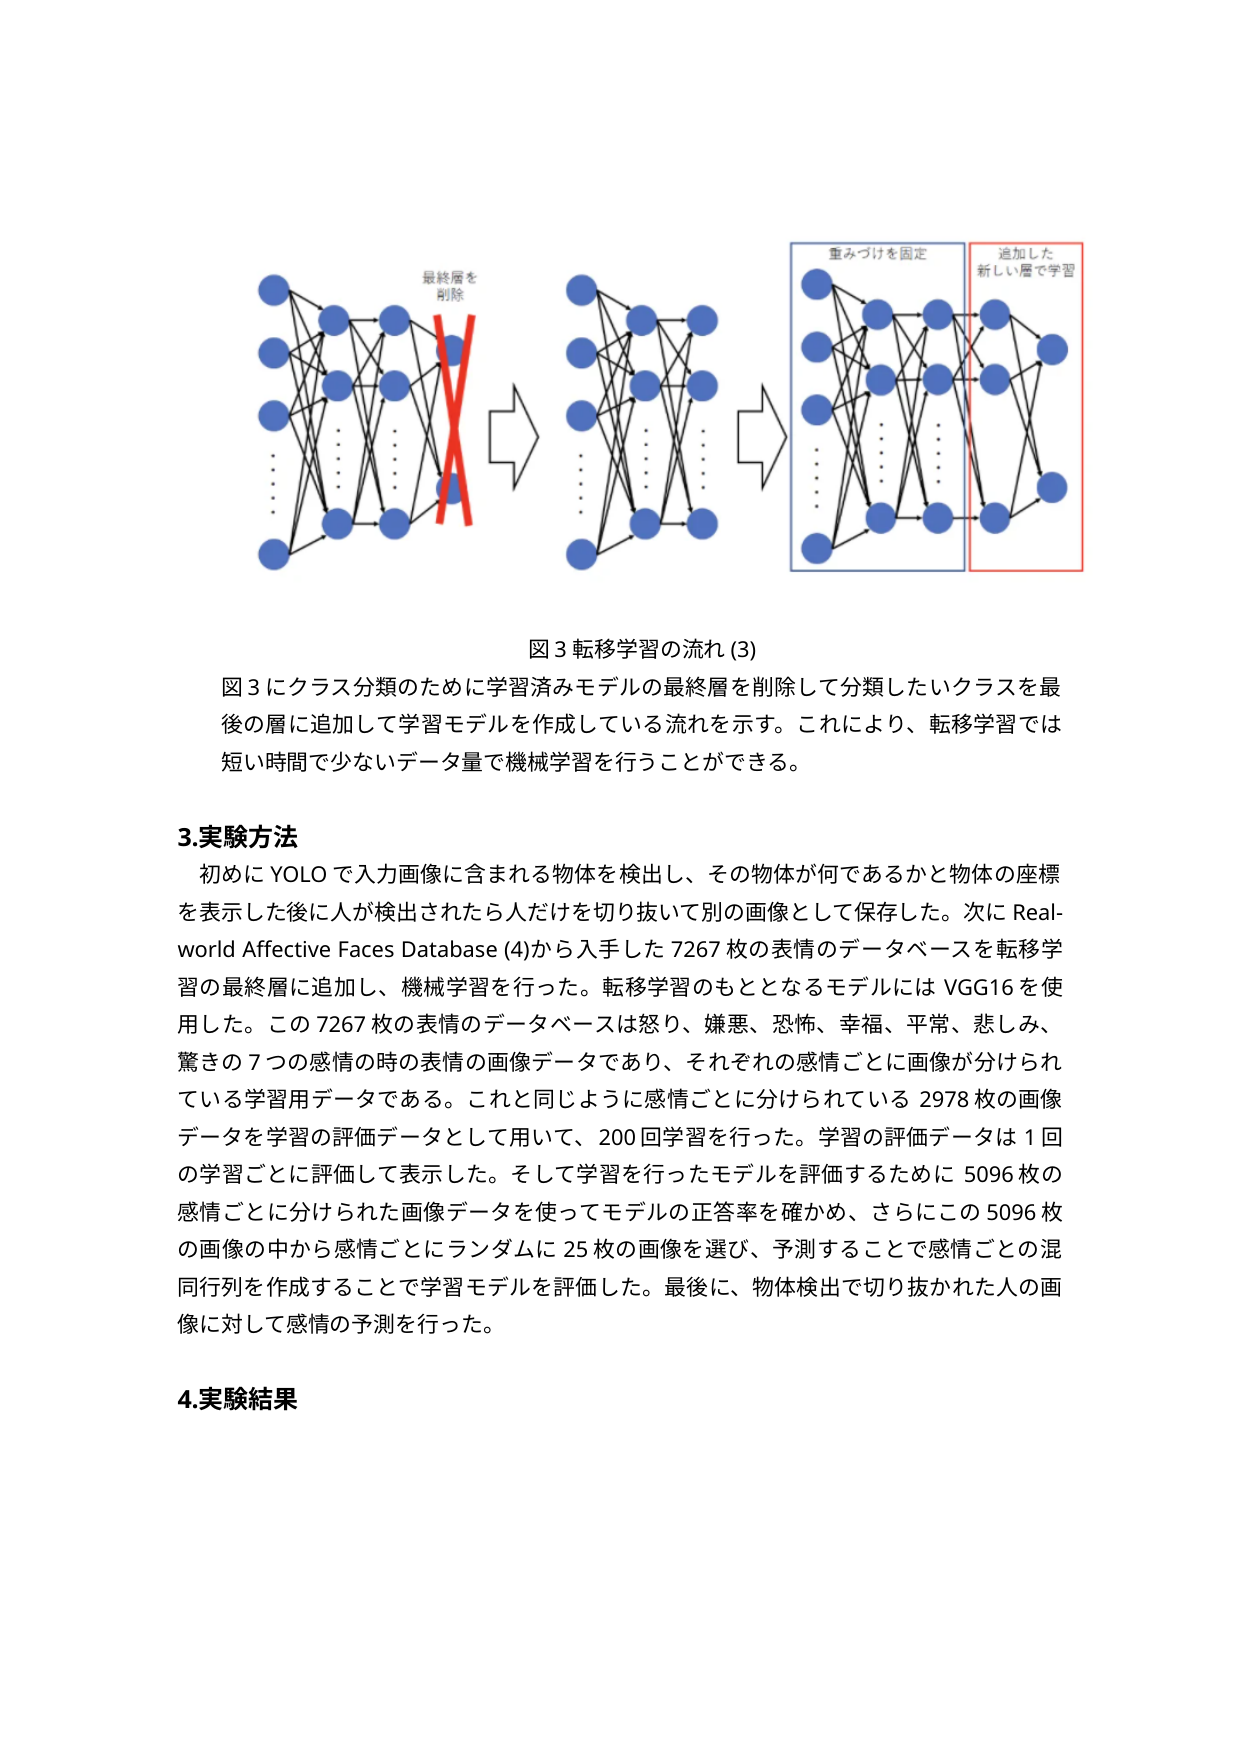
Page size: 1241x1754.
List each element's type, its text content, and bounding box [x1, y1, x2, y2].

text 初めにYOLOで入力画像に含まれる物体を検出し、その物体が何であるかと物体の座標を表示した後に人が検出されたら人だけを切り抜いて別の画像として保存した。次にReal-world Affective Faces Database (4)から入手した7267枚の表情のデータベースを転移学習の最終層に追加し、機械学習を行った。転移学習のもととなるモデルにはVGG16を使用した。この7267枚の表情のデータベースは怒り、嫌悪、恐怖、幸福、平常、悲しみ、驚きの7つの感情の時の表情の画像データであり、それぞれの感情ごとに画像が分けられている学習用データである。これと同じように感情ごとに分けられている2978枚の画像データを学習の評価データとして用いて、200回学習を行った。学習の評価データは1回の学習ごとに評価して表示した。そして学習を行ったモデルを評価するために5096枚の感情ごとに分けられた画像データを使ってモデルの正答率を確かめ、さらにこの5096枚の画像の中から感情ごとにランダムに25枚の画像を選び、予測することで感情ごとの混同行列を作成することで学習モデルを評価した。最後に、物体検出で切り抜かれた人の画像に対して感情の予測を行った。 [177, 854, 1063, 1342]
text 4.実験結果 [177, 1379, 1063, 1417]
text 3.実験方法 [177, 817, 1063, 854]
text 図3 転移学習の流れ (3) [199, 629, 1063, 667]
text 図3にクラス分類のために学習済みモデルの最終層を削除して分類したいクラスを最後の層に追加して学習モデルを作成している流れを示す。これにより、転移学習では短い時間で少ないデータ量で機械学習を行うことができる。 [221, 667, 1063, 779]
picture [221, 216, 1107, 597]
